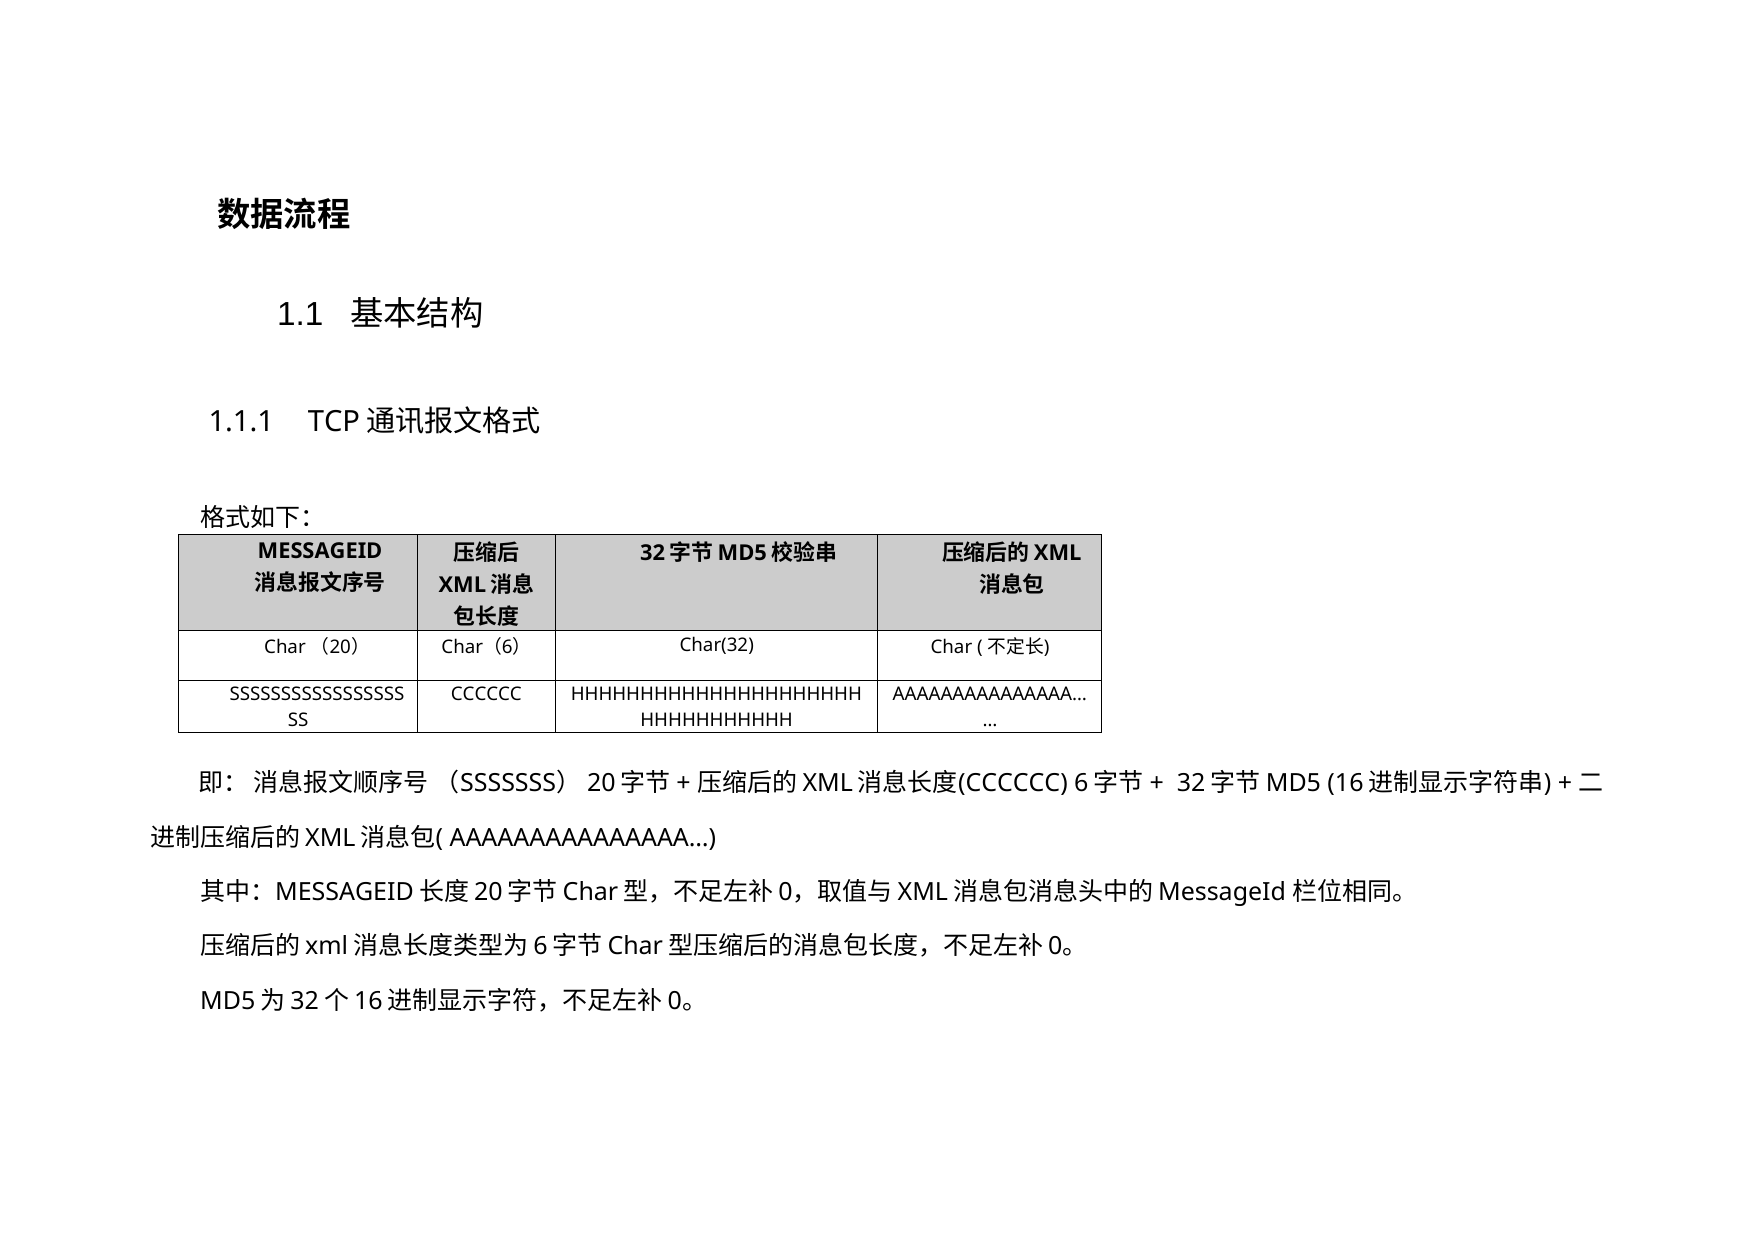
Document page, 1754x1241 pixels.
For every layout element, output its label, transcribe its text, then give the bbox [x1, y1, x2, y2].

subtitle TCP通讯报文格式 [150, 397, 1604, 440]
table_cell HHHHHHHHHHHHHHHHHHHHHHHHHHHHHHHH [556, 681, 877, 732]
table_cell CCCCCC [418, 681, 555, 732]
text 格式如下： [150, 498, 1604, 534]
table_cell Char（6） [418, 631, 555, 680]
table_header 32字节MD5校验串 [556, 535, 877, 630]
table_cell SSSSSSSSSSSSSSSSSSS [179, 681, 417, 732]
table_header 压缩后XML消息包长度 [418, 535, 555, 630]
text 压缩后的xml消息长度类型为6字节Char型压缩后的消息包长度，不足左补0。 [150, 926, 1604, 962]
table_cell AAAAAAAAAAAAAAA…… [878, 681, 1101, 732]
table_cell Char （20） [179, 631, 417, 680]
table_cell Char ( 不定长) [878, 631, 1101, 680]
text 即： 消息报文顺序号 （SSSSSSS） 20字节 + 压缩后的XML消息长度(CCCCCC) 6字节 + 32字节MD5 (16进制显示字符串) + 二进制压缩后的XML消息包( AAAAAAAAAAAAAAA…) [150, 763, 1604, 853]
subtitle 基本结构 [210, 287, 1604, 335]
table_header 压缩后的XML 消息包 [878, 535, 1101, 630]
table_cell Char(32) [556, 631, 877, 680]
subtitle 数据流程 [150, 187, 1604, 236]
text MD5为32个16进制显示字符，不足左补0。 [150, 980, 1604, 1016]
table_header MESSAGEID 消息报文序号 [179, 535, 417, 630]
text 其中：MESSAGEID长度20字节Char型，不足左补0，取值与XML消息包消息头中的MessageId 栏位相同。 [150, 871, 1604, 908]
